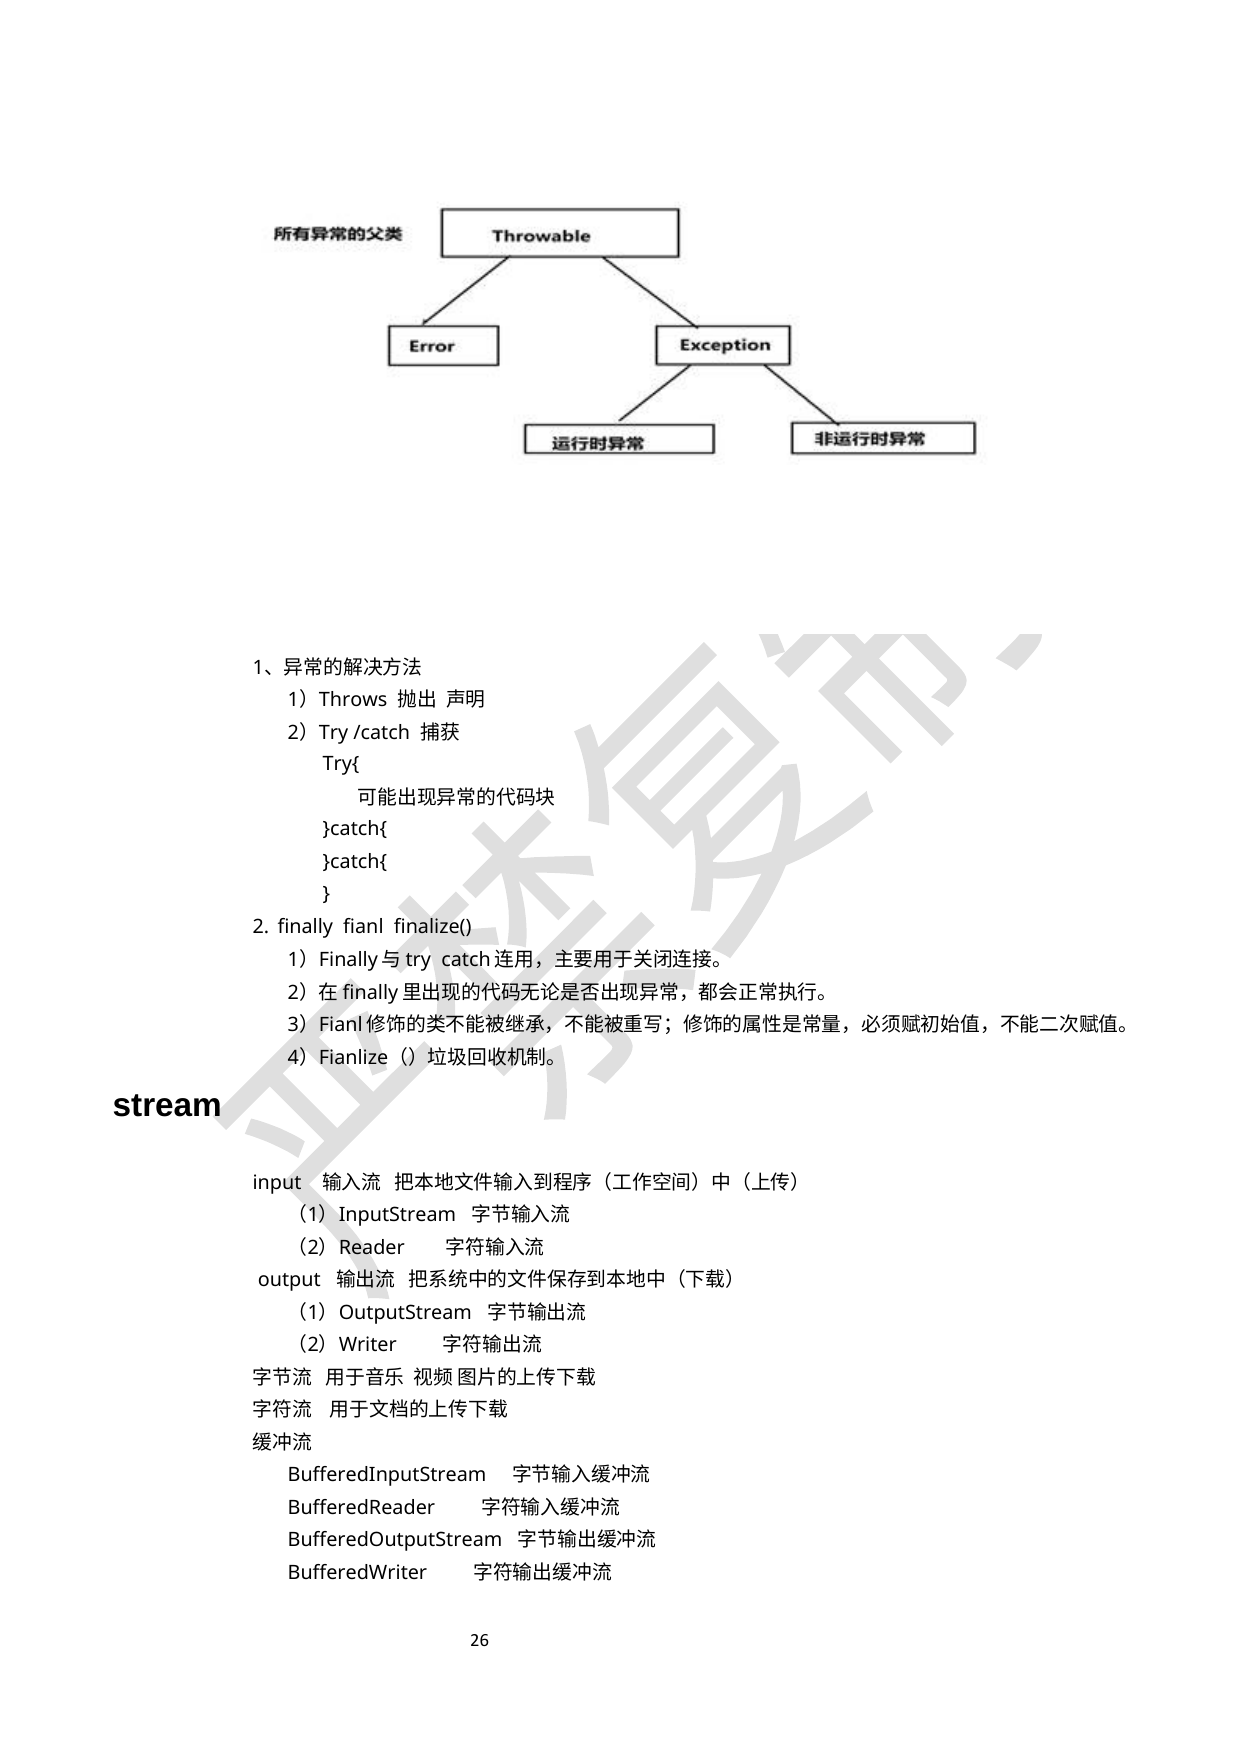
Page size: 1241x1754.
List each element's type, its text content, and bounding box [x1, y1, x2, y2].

text } [287, 877, 1128, 909]
text （1）InputStream 字节输入流 [252, 1197, 1128, 1229]
text 2）Try /catch 捕获 [287, 714, 1128, 747]
text （1）OutputStream 字节输出流 [252, 1294, 1128, 1327]
text BufferedInputStream 字节输入缓冲流 [252, 1457, 1128, 1489]
text }catch{ [287, 812, 1128, 844]
text （2）Reader 字符输入流 [252, 1229, 1128, 1262]
subtitle stream [112, 1072, 1128, 1137]
text }catch{ [287, 844, 1128, 877]
text BufferedWriter 字符输出缓冲流 [252, 1554, 1128, 1587]
text Try{ [287, 747, 1128, 779]
text output 输出流 把系统中的文件保存到本地中（下载） [252, 1262, 1128, 1294]
text 4）Fianlize（）垃圾回收机制。 [252, 1039, 1128, 1072]
text 字符流 用于文档的上传下载 [217, 1392, 1128, 1424]
text 1）Throws 抛出 声明 [287, 682, 1128, 714]
text 3）Fianl修饰的类不能被继承，不能被重写；修饰的属性是常量，必须赋初始值，不能二次赋值。 [287, 1007, 1128, 1039]
text 2）在finally里出现的代码无论是否出现异常，都会正常执行。 [252, 974, 1128, 1007]
text 缓冲流 [252, 1424, 1128, 1457]
text 2. finally fianl finalize() [252, 909, 1128, 942]
text 字节流 用于音乐 视频 图片的上传下载 [217, 1359, 1128, 1392]
text BufferedOutputStream 字节输出缓冲流 [252, 1522, 1128, 1554]
text 1）Finally与try catch连用，主要用于关闭连接。 [252, 942, 1128, 974]
text input 输入流 把本地文件输入到程序（工作空间）中（上传） [217, 1164, 1128, 1197]
picture [112, 177, 1194, 634]
text 1、异常的解决方法 [252, 649, 1128, 682]
text 可能出现异常的代码块 [287, 779, 1128, 812]
text （2）Writer 字符输出流 [252, 1327, 1128, 1359]
text BufferedReader 字符输入缓冲流 [252, 1489, 1128, 1522]
